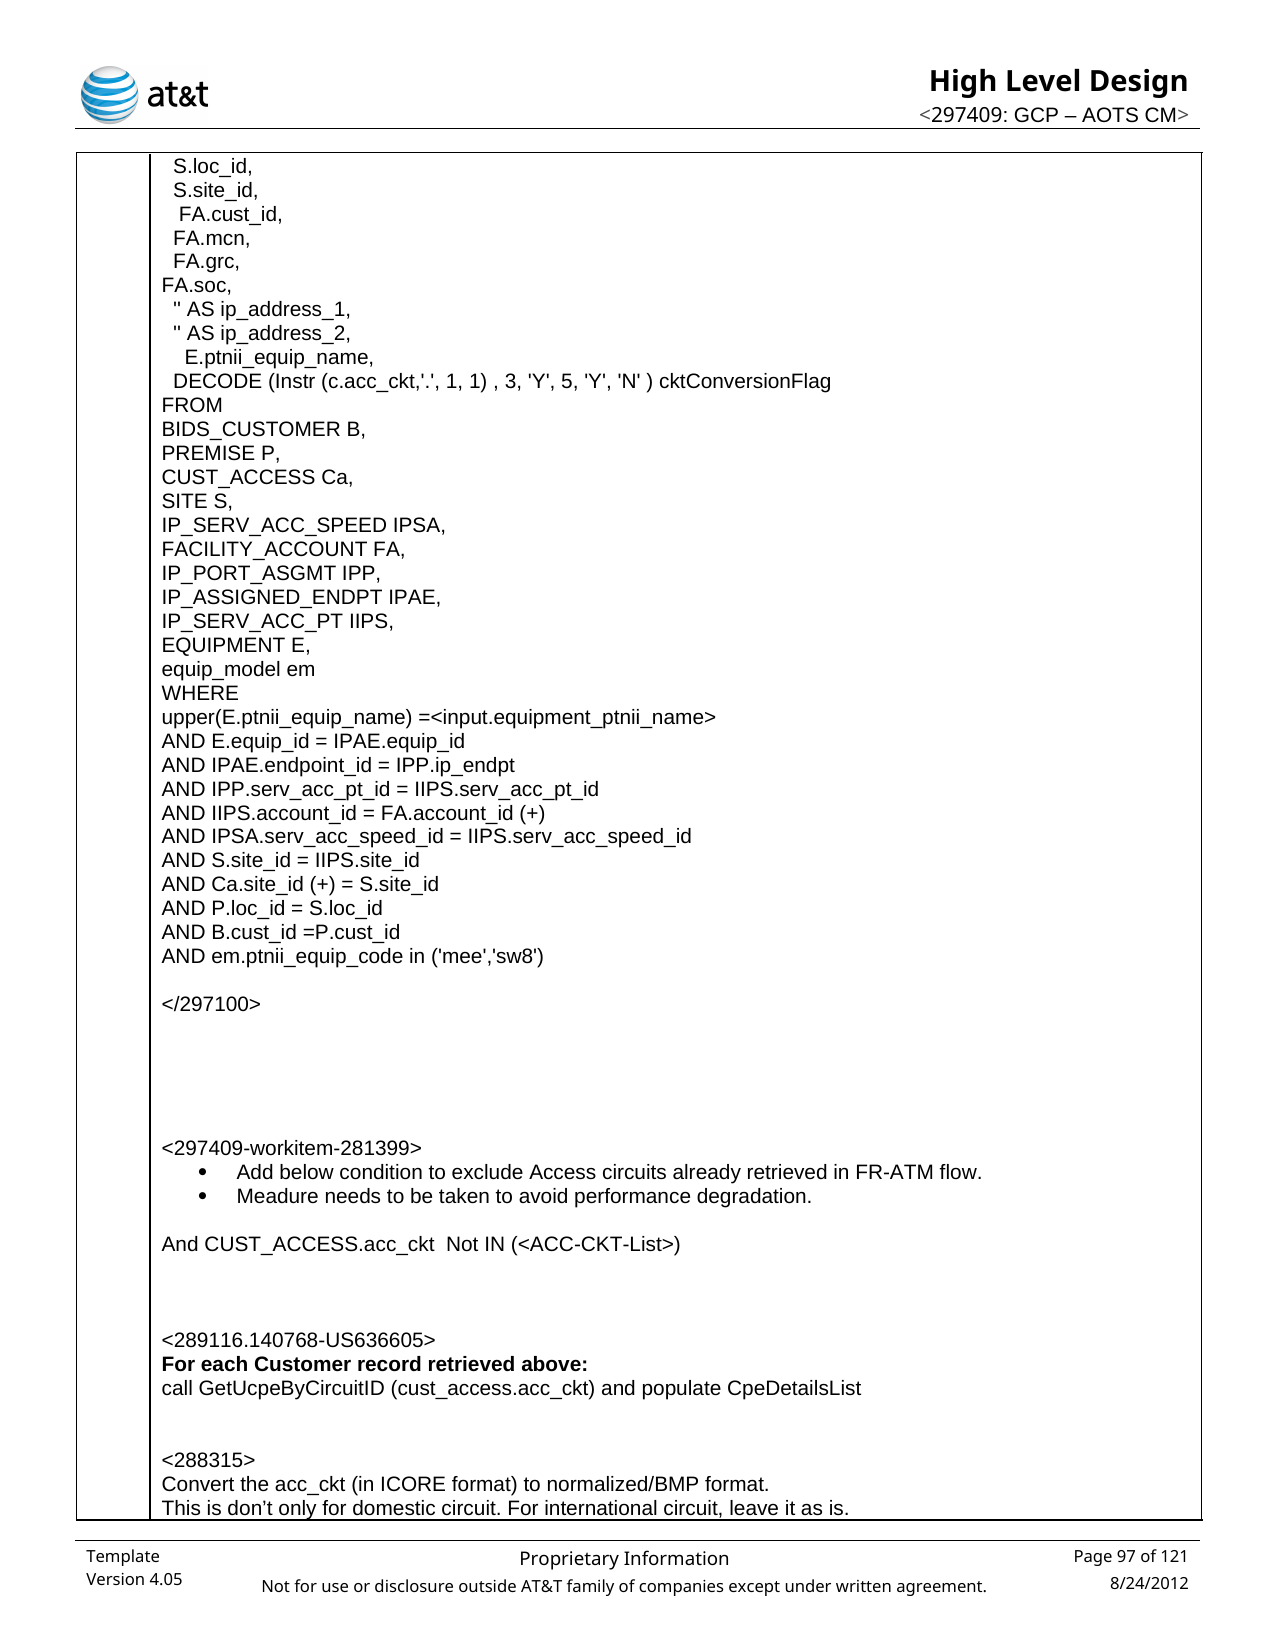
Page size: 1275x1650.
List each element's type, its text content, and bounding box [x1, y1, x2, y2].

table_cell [151, 153, 1201, 1519]
picture [80, 65, 209, 125]
table_cell 3 [77, 153, 150, 1519]
